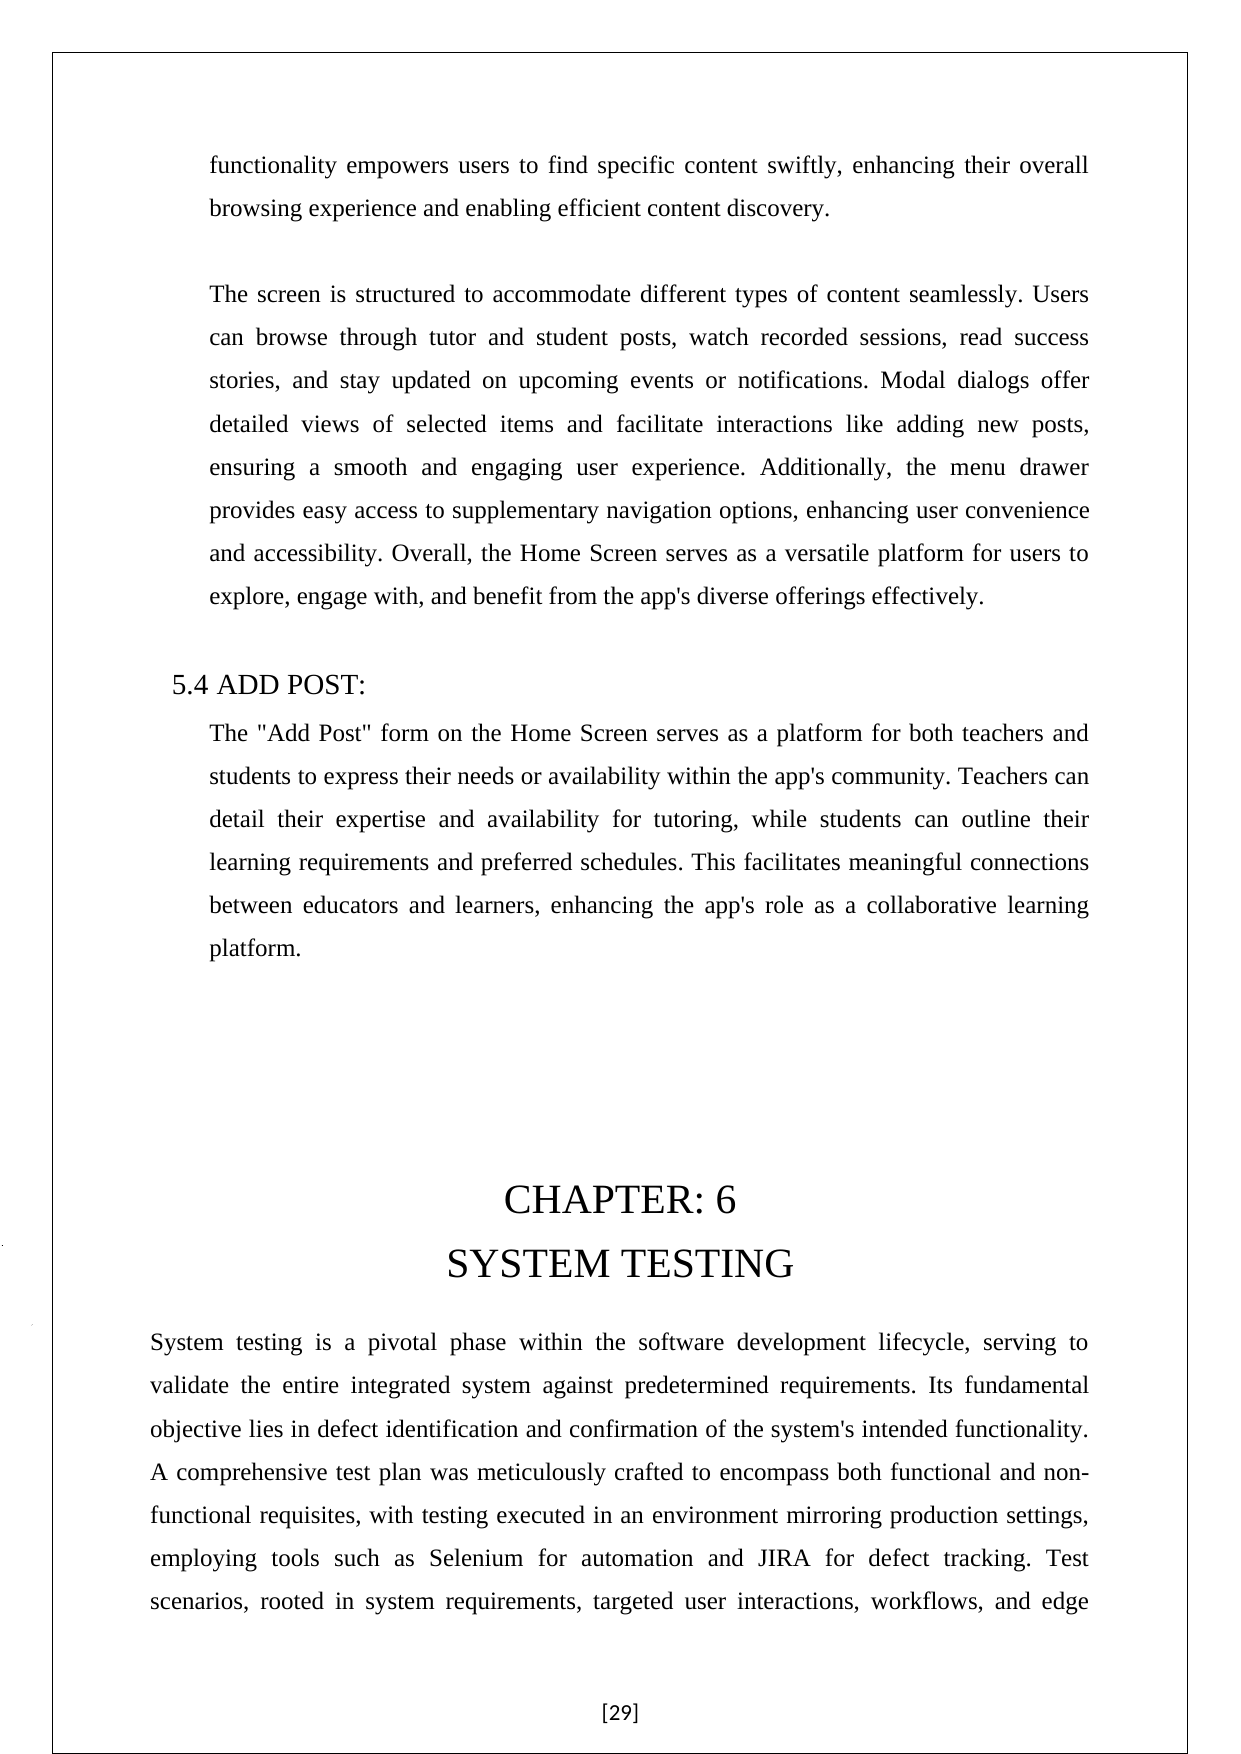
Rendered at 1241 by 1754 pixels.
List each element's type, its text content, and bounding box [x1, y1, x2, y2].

list The "Add Post" form on the Home Screen serves as a platform for both teachers and students to express their needs or availability within the app's community. Teachers can detail their expertise and availability for tutoring, while students can outline their learning requirements and preferred schedules. This facilitates meaningful connections between educators and learners, enhancing the app's role as a collaborative learning platform. [209, 718, 1090, 962]
text CHAPTER: 6 [150, 1174, 1090, 1222]
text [150, 1327, 1090, 1615]
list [209, 150, 1090, 222]
text SYSTEM TESTING [150, 1239, 1090, 1287]
list ADD POST: [172, 667, 1090, 701]
list The screen is structured to accommodate different types of content seamlessly. Users can browse through tutor and student posts, watch recorded sessions, read success stories, and stay updated on upcoming events or notifications. Modal dialogs offer detailed views of selected items and facilitate interactions like adding new posts, ensuring a smooth and engaging user experience. Additionally, the menu drawer provides easy access to supplementary navigation options, enhancing user convenience and accessibility. Overall, the Home Screen serves as a versatile platform for users to explore, engage with, and benefit from the app's diverse offerings effectively. [209, 279, 1090, 610]
